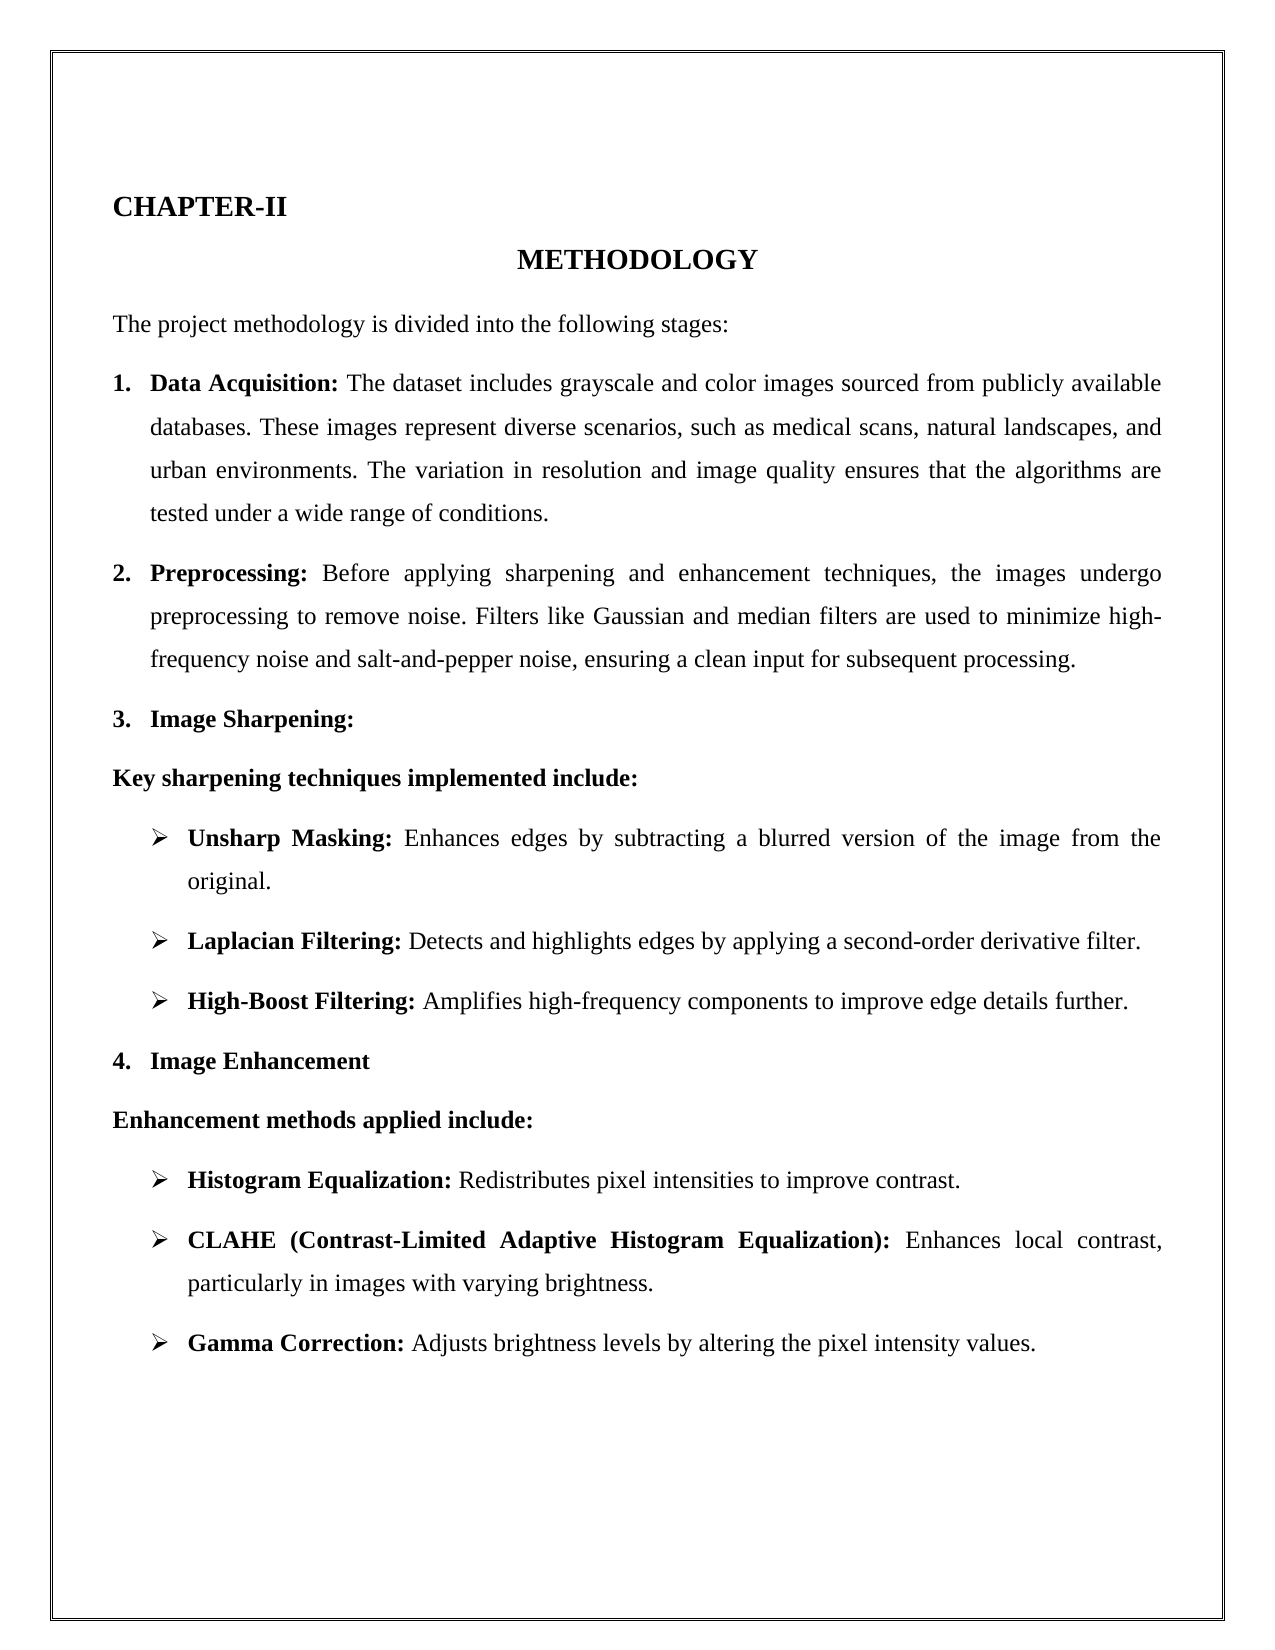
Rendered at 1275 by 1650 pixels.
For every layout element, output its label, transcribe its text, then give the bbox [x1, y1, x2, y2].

list CLAHE (Contrast-Limited Adaptive Histogram Equalization): Enhances local contrast, particularly in images with varying brightness. [150, 1225, 1162, 1297]
list Histogram Equalization: Redistributes pixel intensities to improve contrast. [150, 1165, 1162, 1194]
list High-Boost Filtering: Amplifies high-frequency components to improve edge details further. [150, 986, 1162, 1015]
text The project methodology is divided into the following stages: [112, 309, 1162, 337]
list Gamma Correction: Adjusts brightness levels by altering the pixel intensity values. [150, 1328, 1162, 1357]
text Enhancement methods applied include: [112, 1106, 1162, 1134]
text Key sharpening techniques implemented include: [112, 763, 1162, 792]
list Data Acquisition: The dataset includes grayscale and color images sourced from publicly available databases. These images represent diverse scenarios, such as medical scans, natural landscapes, and urban environments. The variation in resolution and image quality ensures that the algorithms are tested under a wide range of conditions. [112, 368, 1162, 527]
text CHAPTER-II [112, 189, 1162, 223]
list Preprocessing: Before applying sharpening and enhancement techniques, the images undergo preprocessing to remove noise. Filters like Gaussian and median filters are used to minimize high-frequency noise and salt-and-pepper noise, ensuring a clean input for subsequent processing. [112, 558, 1162, 673]
list Unsharp Masking: Enhances edges by subtracting a blurred version of the image from the original. [150, 823, 1162, 895]
text METHODOLOGY [112, 242, 1162, 275]
list Image Enhancement [112, 1046, 1162, 1074]
list Image Sharpening: [112, 704, 1162, 732]
list Laplacian Filtering: Detects and highlights edges by applying a second-order derivative filter. [150, 926, 1162, 955]
